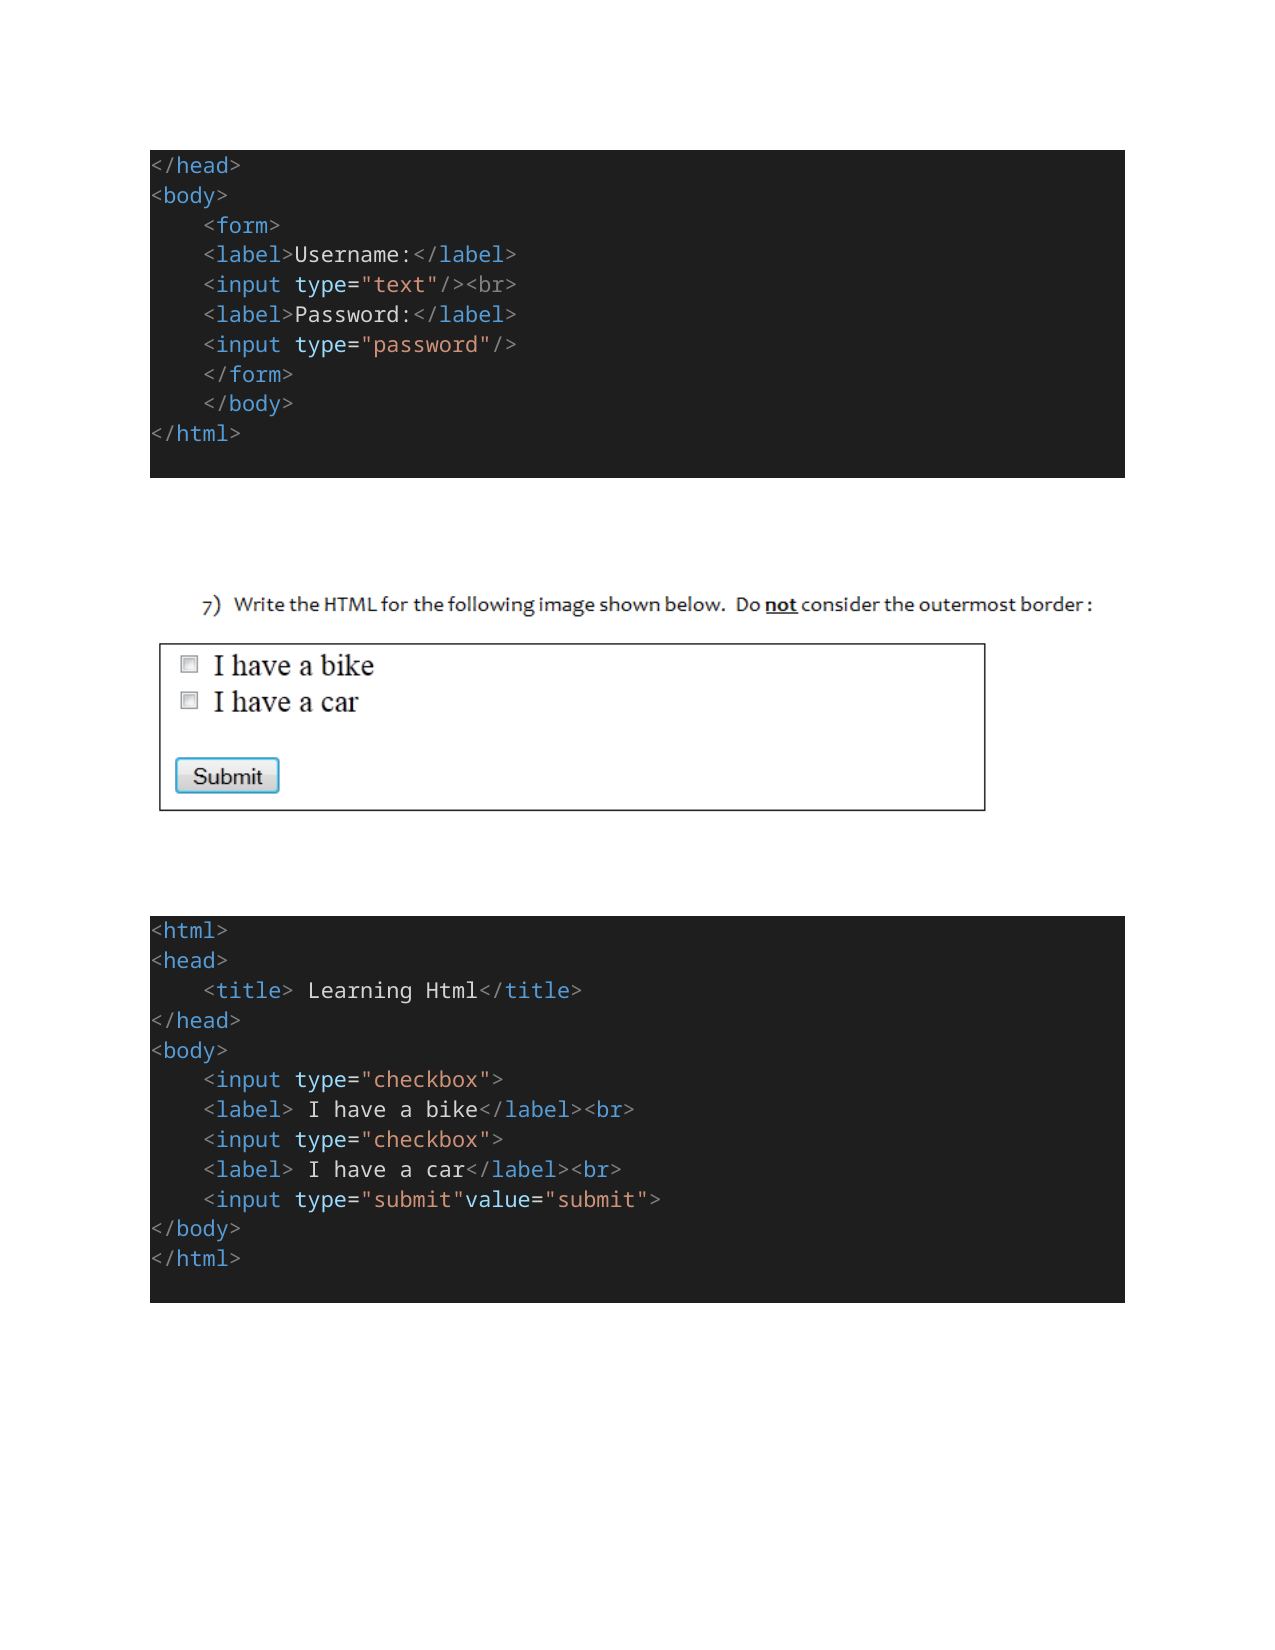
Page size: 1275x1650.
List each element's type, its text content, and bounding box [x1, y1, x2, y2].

text <input type="password"/> [150, 329, 1125, 358]
text <input type="checkbox"> [150, 1124, 1125, 1154]
text </form> [150, 358, 1125, 388]
text <form> [150, 209, 1125, 239]
picture [150, 583, 1125, 838]
text </body> [150, 1213, 1125, 1243]
text </html> [150, 418, 1125, 448]
text <body> [150, 180, 1125, 209]
text <label> I have a car</label><br> [150, 1154, 1125, 1184]
text <label> I have a bike</label><br> [150, 1094, 1125, 1124]
text <label>Password:</label> [150, 299, 1125, 329]
text <input type="text"/><br> [150, 269, 1125, 299]
text </head> [150, 1005, 1125, 1035]
text <body> [150, 1035, 1125, 1064]
text <head> [150, 945, 1125, 975]
text <title> Learning Html</title> [150, 975, 1125, 1005]
text </body> [150, 388, 1125, 418]
text <input type="submit"value="submit"> [150, 1184, 1125, 1213]
text <html> [150, 916, 1125, 945]
text </html> [150, 1243, 1125, 1273]
text </head> [150, 150, 1125, 180]
text <input type="checkbox"> [150, 1064, 1125, 1094]
text <label>Username:</label> [150, 239, 1125, 269]
